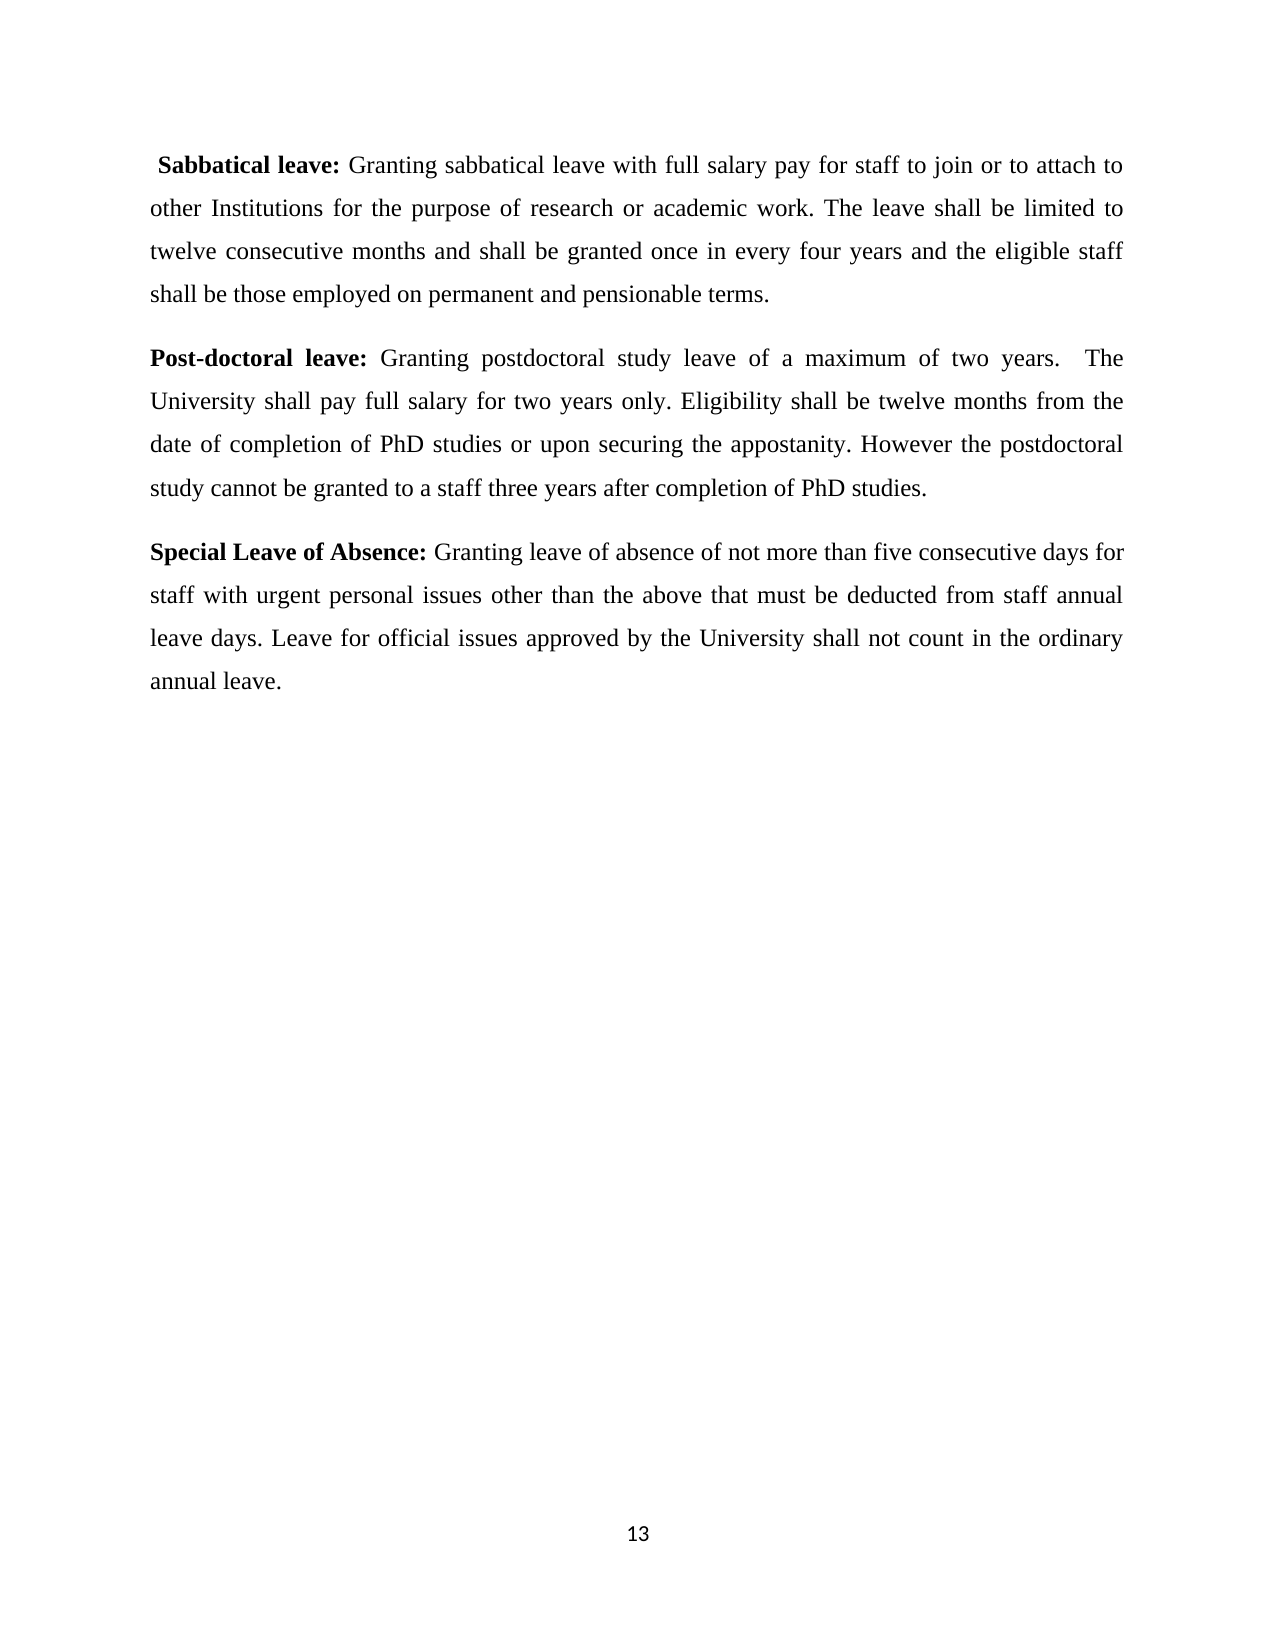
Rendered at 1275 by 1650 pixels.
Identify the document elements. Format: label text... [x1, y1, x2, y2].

text Sabbatical leave: Granting sabbatical leave with full salary pay for staff to join or to attach to other Institutions for the purpose of research or academic work. The leave shall be limited to twelve consecutive months and shall be granted once in every four years and the eligible staff shall be those employed on permanent and pensionable terms. [150, 150, 1125, 308]
text Post-doctoral leave: Granting postdoctoral study leave of a maximum of two years. The University shall pay full salary for two years only. Eligibility shall be twelve months from the date of completion of PhD studies or upon securing the appostanity. However the postdoctoral study cannot be granted to a staff three years after completion of PhD studies. [150, 343, 1125, 501]
text Special Leave of Absence: Granting leave of absence of not more than five consecutive days for staff with urgent personal issues other than the above that must be deducted from staff annual leave days. Leave for official issues approved by the University shall not count in the ordinary annual leave. [150, 537, 1125, 695]
